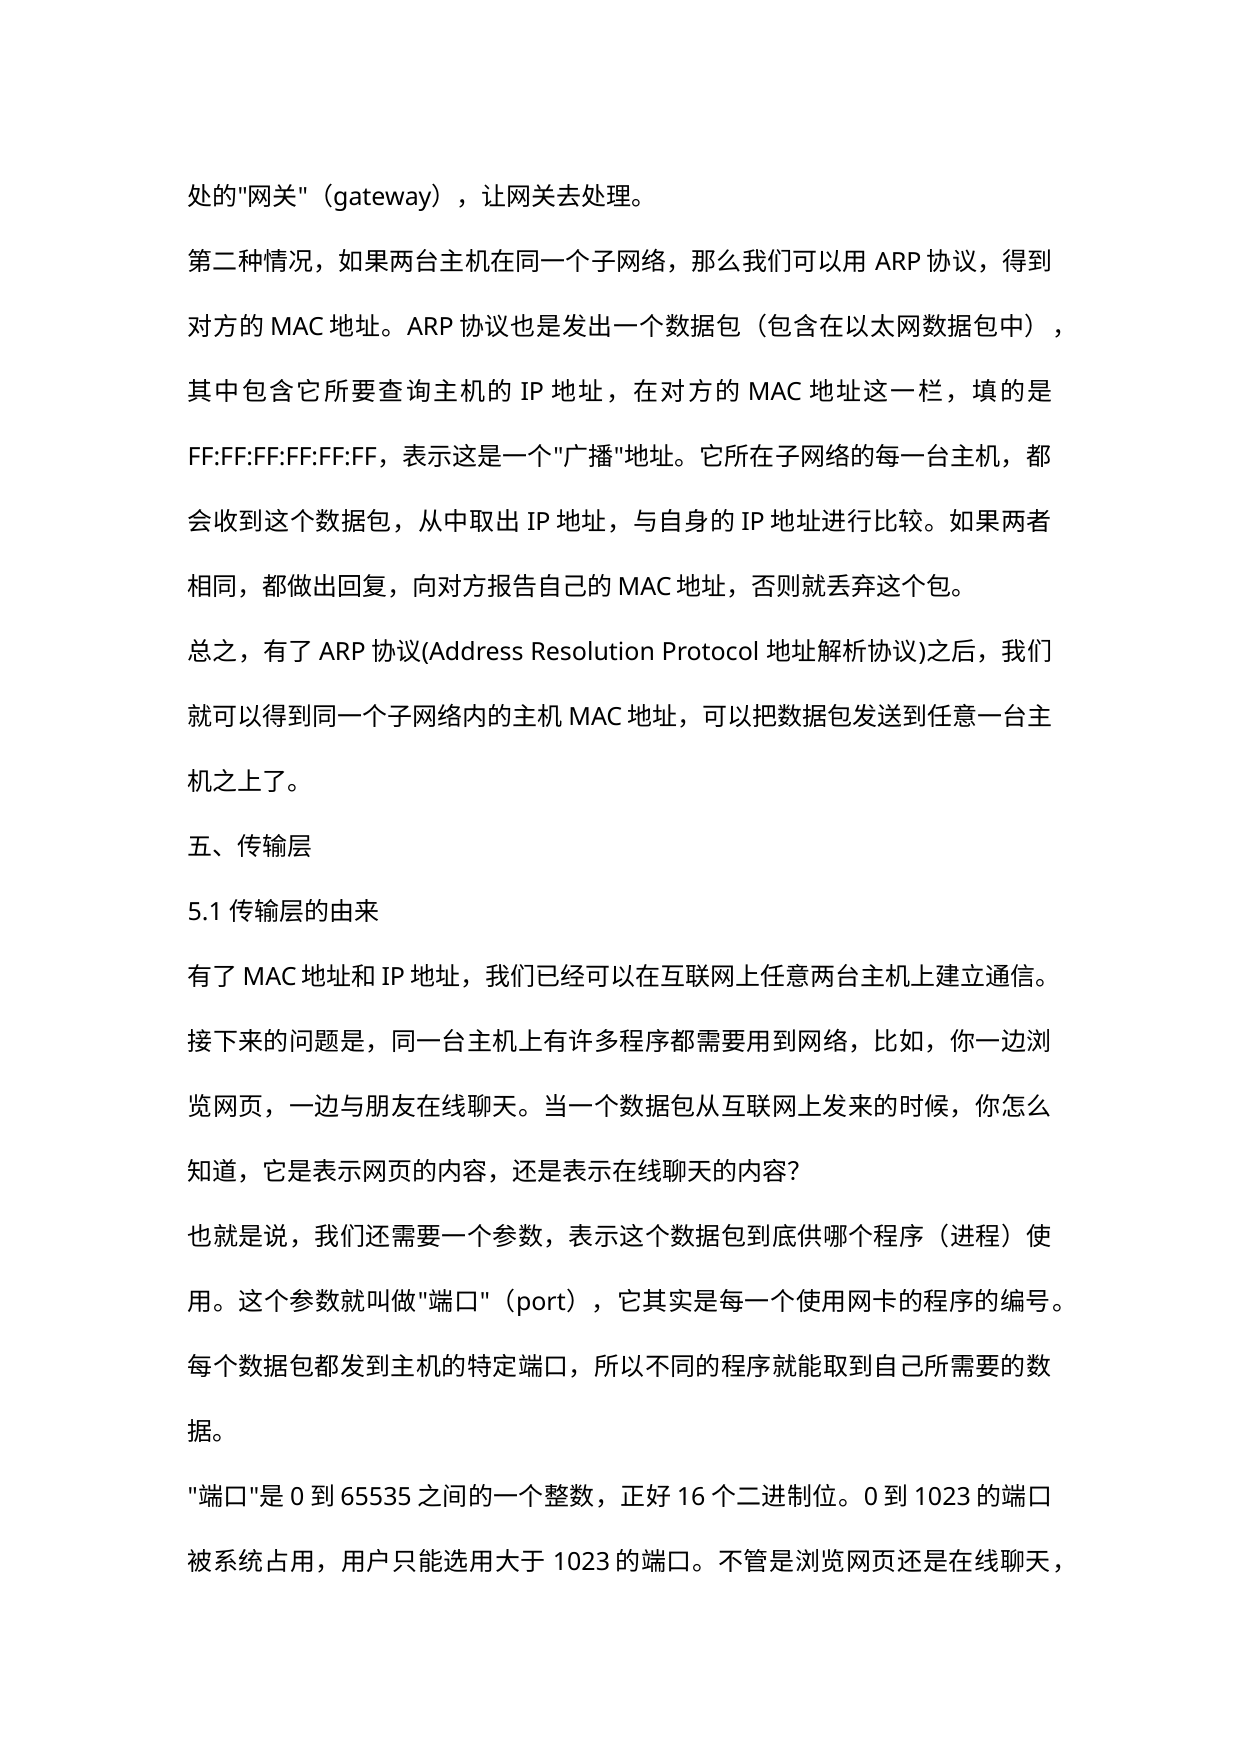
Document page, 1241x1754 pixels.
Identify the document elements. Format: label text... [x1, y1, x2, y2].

text 有了MAC地址和IP地址，我们已经可以在互联网上任意两台主机上建立通信。 [187, 942, 1053, 1007]
text 五、传输层 [187, 812, 1053, 877]
text 总之，有了ARP协议(Address Resolution Protocol 地址解析协议)之后，我们就可以得到同一个子网络内的主机MAC地址，可以把数据包发送到任意一台主机之上了。 [187, 617, 1053, 812]
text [187, 1462, 1053, 1592]
text 第二种情况，如果两台主机在同一个子网络，那么我们可以用ARP协议，得到对方的MAC地址。ARP协议也是发出一个数据包（包含在以太网数据包中），其中包含它所要查询主机的IP地址，在对方的MAC地址这一栏，填的是FF:FF:FF:FF:FF:FF，表示这是一个"广播"地址。它所在子网络的每一台主机，都会收到这个数据包，从中取出IP地址，与自身的IP地址进行比较。如果两者相同，都做出回复，向对方报告自己的MAC地址，否则就丢弃这个包。 [187, 227, 1053, 617]
text 5.1 传输层的由来 [187, 877, 1053, 942]
text 也就是说，我们还需要一个参数，表示这个数据包到底供哪个程序（进程）使用。这个参数就叫做"端口"（port），它其实是每一个使用网卡的程序的编号。每个数据包都发到主机的特定端口，所以不同的程序就能取到自己所需要的数据。 [187, 1202, 1053, 1462]
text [187, 162, 1053, 227]
text 接下来的问题是，同一台主机上有许多程序都需要用到网络，比如，你一边浏览网页，一边与朋友在线聊天。当一个数据包从互联网上发来的时候，你怎么知道，它是表示网页的内容，还是表示在线聊天的内容？ [187, 1007, 1053, 1202]
